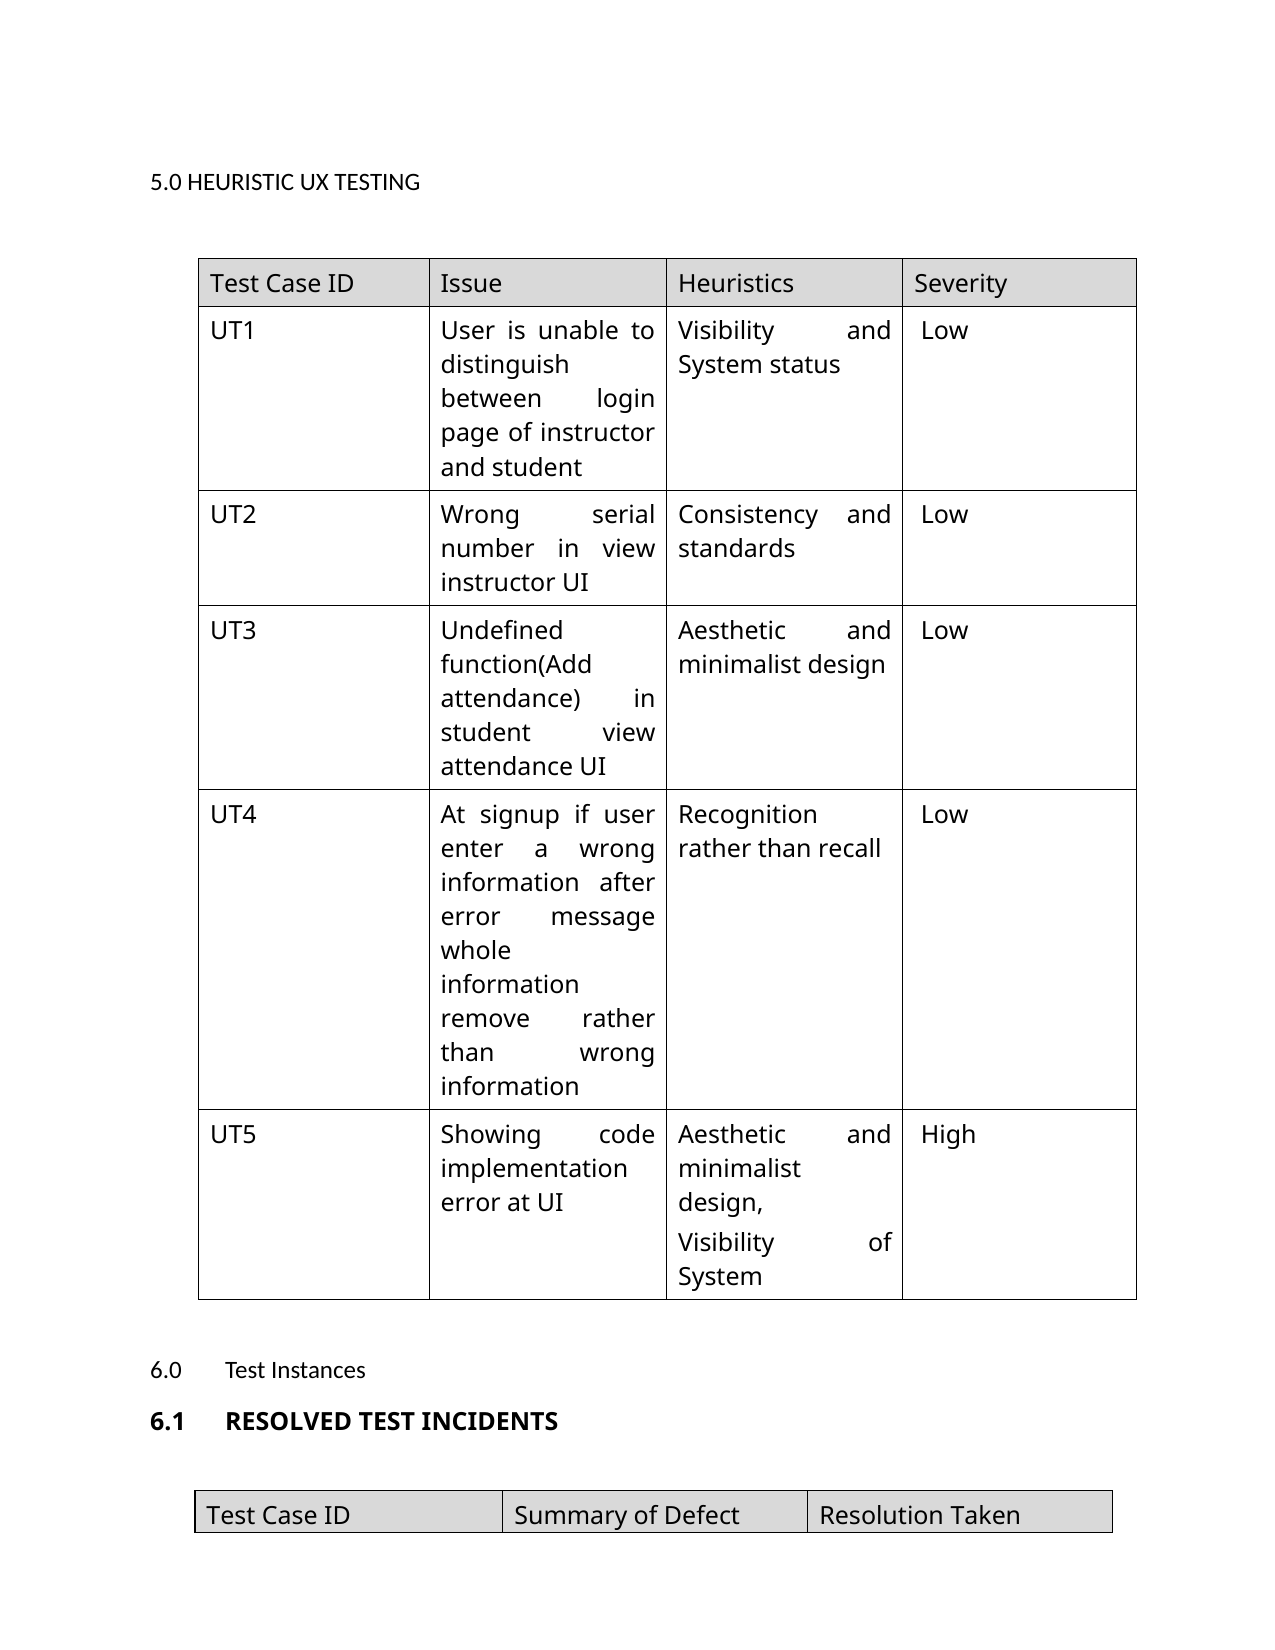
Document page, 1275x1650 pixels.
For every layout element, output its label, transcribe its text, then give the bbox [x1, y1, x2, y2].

table_cell Recognition rather than recall [667, 790, 902, 1109]
table_cell At signup if user enter a wrong information after error message whole information remove rather than wrong information [430, 790, 666, 1109]
subtitle Resolved Test Incidents [150, 1403, 1125, 1437]
table_header Test Case ID [196, 1491, 502, 1532]
table_cell UT1 [199, 307, 429, 489]
subtitle 5.0 HEURISTIC UX TESTING [150, 166, 1125, 196]
table_cell Low [903, 606, 1136, 789]
table_header Summary of Defect [503, 1491, 807, 1532]
table_header Severity [903, 259, 1136, 306]
table_cell Low [903, 491, 1136, 605]
table_cell UT3 [199, 606, 429, 789]
table_cell UT4 [199, 790, 429, 1109]
table_header Heuristics [667, 259, 902, 306]
table_cell Consistency and standards [667, 491, 902, 605]
table_header Issue [430, 259, 666, 306]
table_cell Undefined function(Add attendance) in student view attendance UI [430, 606, 666, 789]
table_cell User is unable to distinguish between login page of instructor and student [430, 307, 666, 489]
table_cell Wrong serial number in view instructor UI [430, 491, 666, 605]
table_cell Low [903, 790, 1136, 1109]
table_cell High [903, 1110, 1136, 1299]
subtitle 6.0 Test Instances [150, 1354, 1125, 1384]
table_cell Aesthetic and minimalist design [667, 606, 902, 789]
table_cell Showing code implementation error at UI [430, 1110, 666, 1299]
table_cell UT5 [199, 1110, 429, 1299]
table_cell UT2 [199, 491, 429, 605]
table_cell Visibility and System status [667, 307, 902, 489]
table_cell Low [903, 307, 1136, 489]
table_header Test Case ID [199, 259, 429, 306]
table_cell Aesthetic and minimalist design, Visibility of System [667, 1110, 902, 1299]
table_header Resolution Taken [808, 1491, 1112, 1532]
